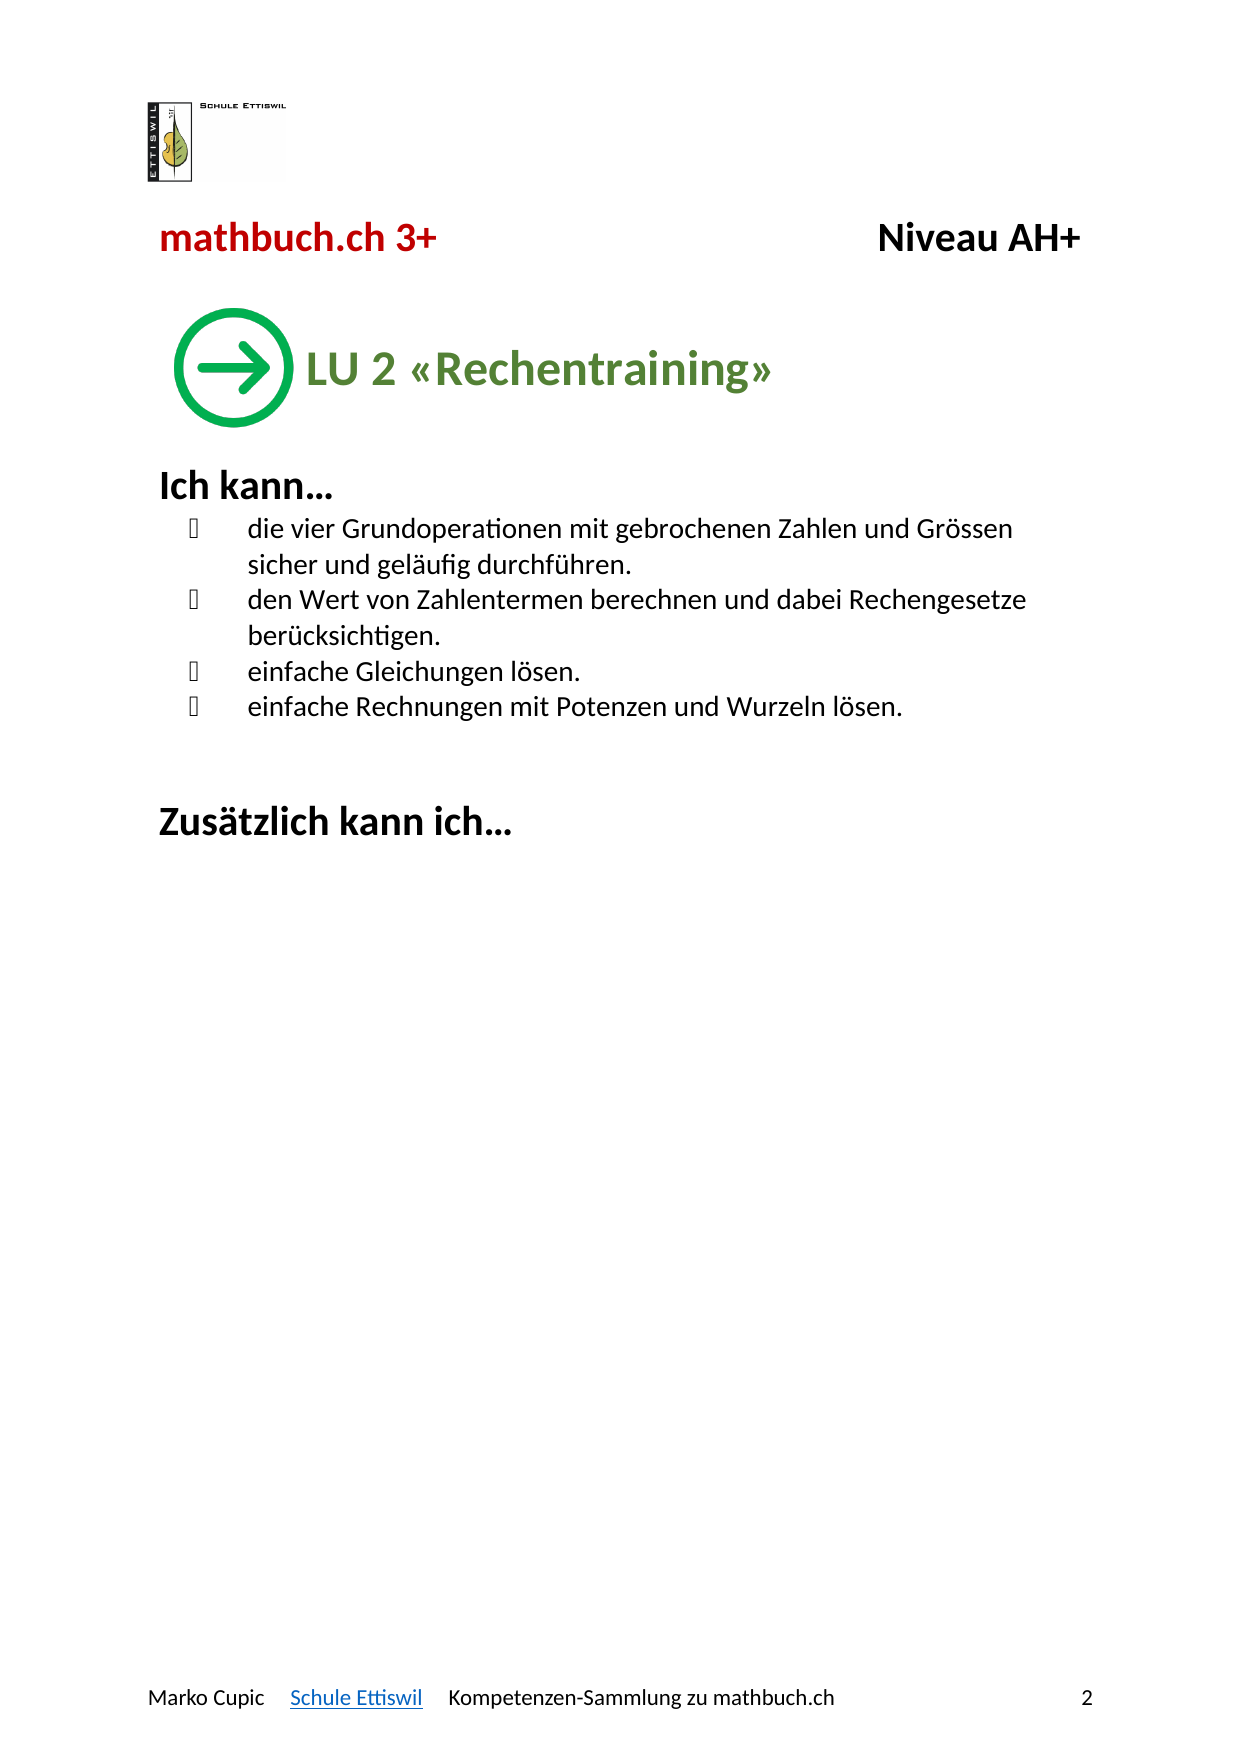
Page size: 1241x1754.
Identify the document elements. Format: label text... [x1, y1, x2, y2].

table_header Niveau AH+ [620, 211, 1092, 276]
table_cell LU 2 «Rechentraining» [295, 276, 1092, 459]
picture [158, 292, 309, 443]
picture [147, 102, 287, 182]
table_cell Ich kann… die vier Grundoperationen mit gebrochenen Zahlen und Grössen sicher und geläufig durchführen. den Wert von Zahlentermen berechnen und dabei Rechengesetze berücksichtigen. einfache Gleichungen lösen. einfache Rechnungen mit Potenzen und Wurzeln lösen. Zusätzlich kann ich… [148, 459, 1092, 1655]
table_cell [148, 276, 295, 459]
table_header mathbuch.ch 3+ [148, 211, 619, 276]
